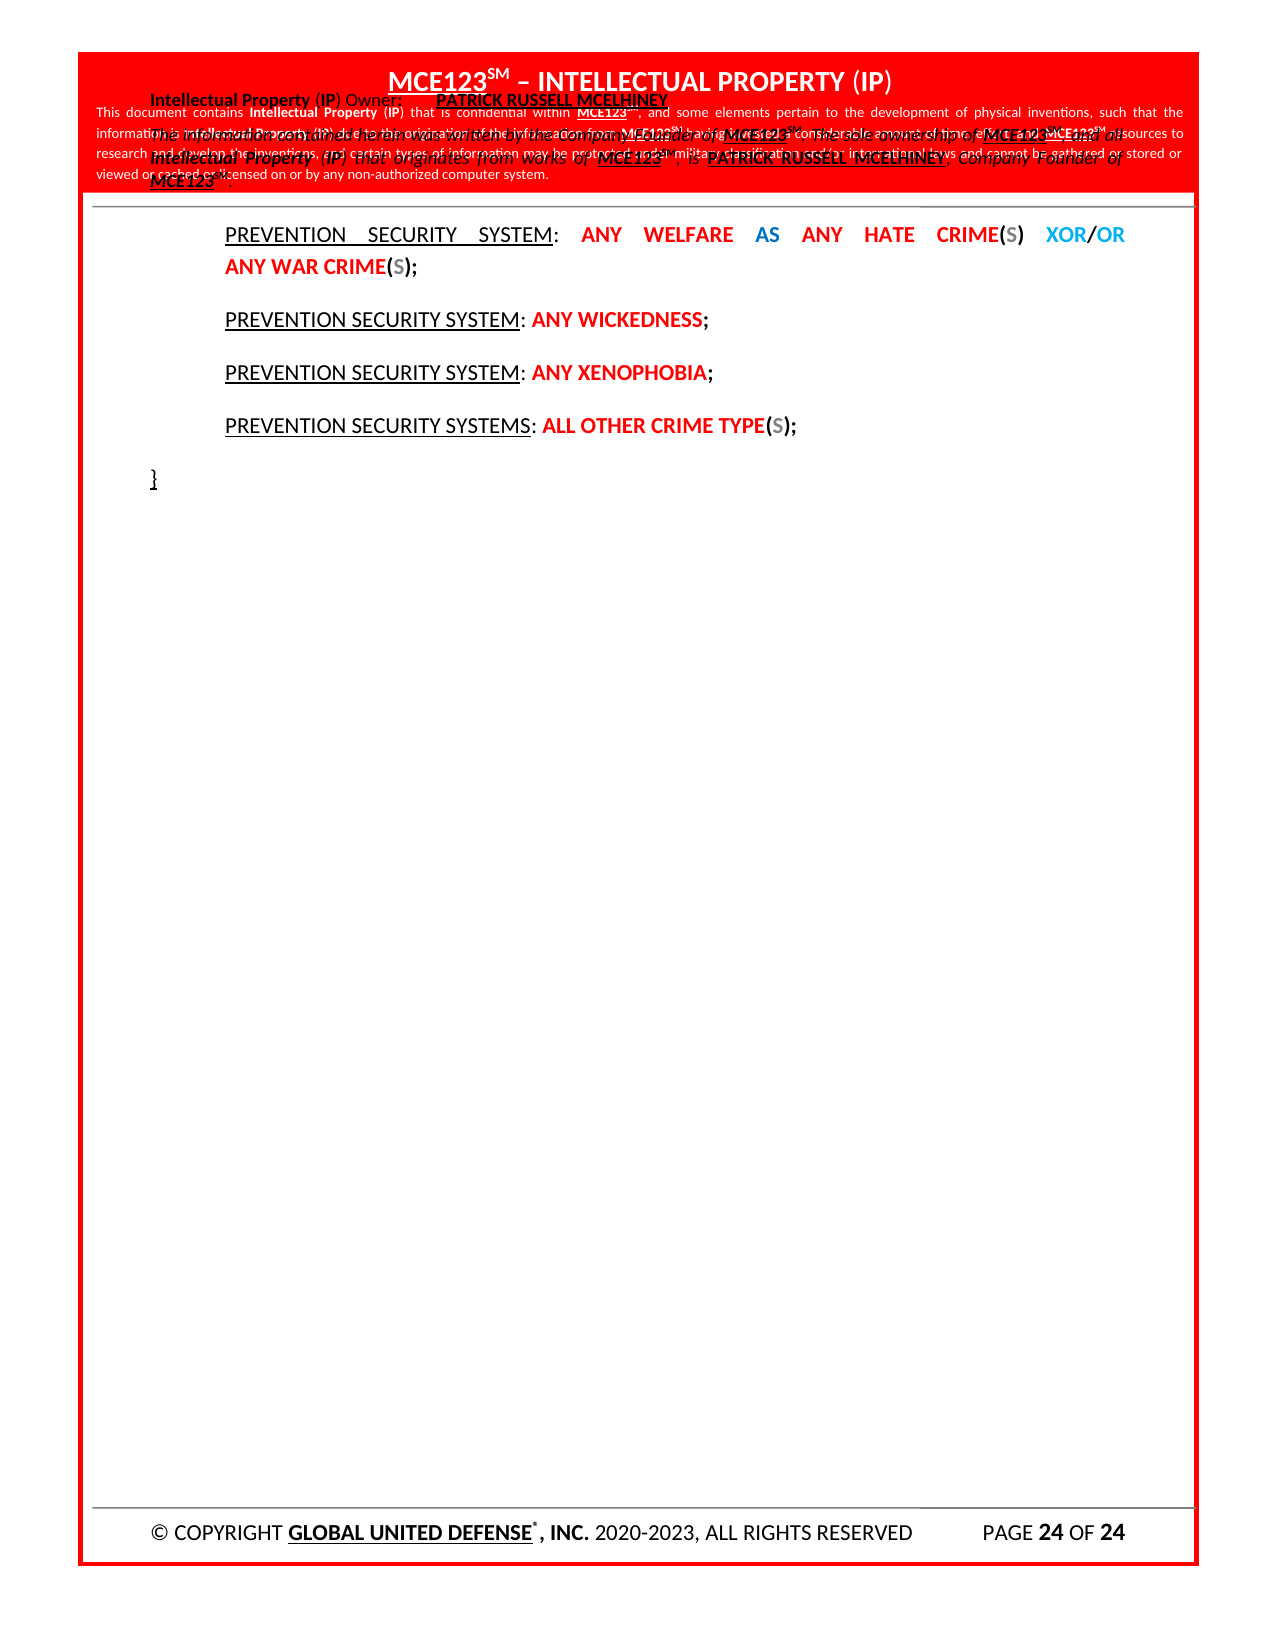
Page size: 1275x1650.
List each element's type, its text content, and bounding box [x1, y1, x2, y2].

text PREVENTION SECURITY SYSTEMS: ALL OTHER CRIME TYPE(S); [187, 411, 1125, 439]
text PREVENTION SECURITY SYSTEM: ANY WICKEDNESS; [225, 305, 1125, 333]
text } [150, 464, 1125, 492]
text PREVENTION SECURITY SYSTEM: ANY WELFARE AS ANY HATE CRIME(S) XOR/OR ANY WAR CRIME(S); [225, 220, 1125, 280]
text PREVENTION SECURITY SYSTEM: ANY XENOPHOBIA; [225, 358, 1125, 386]
